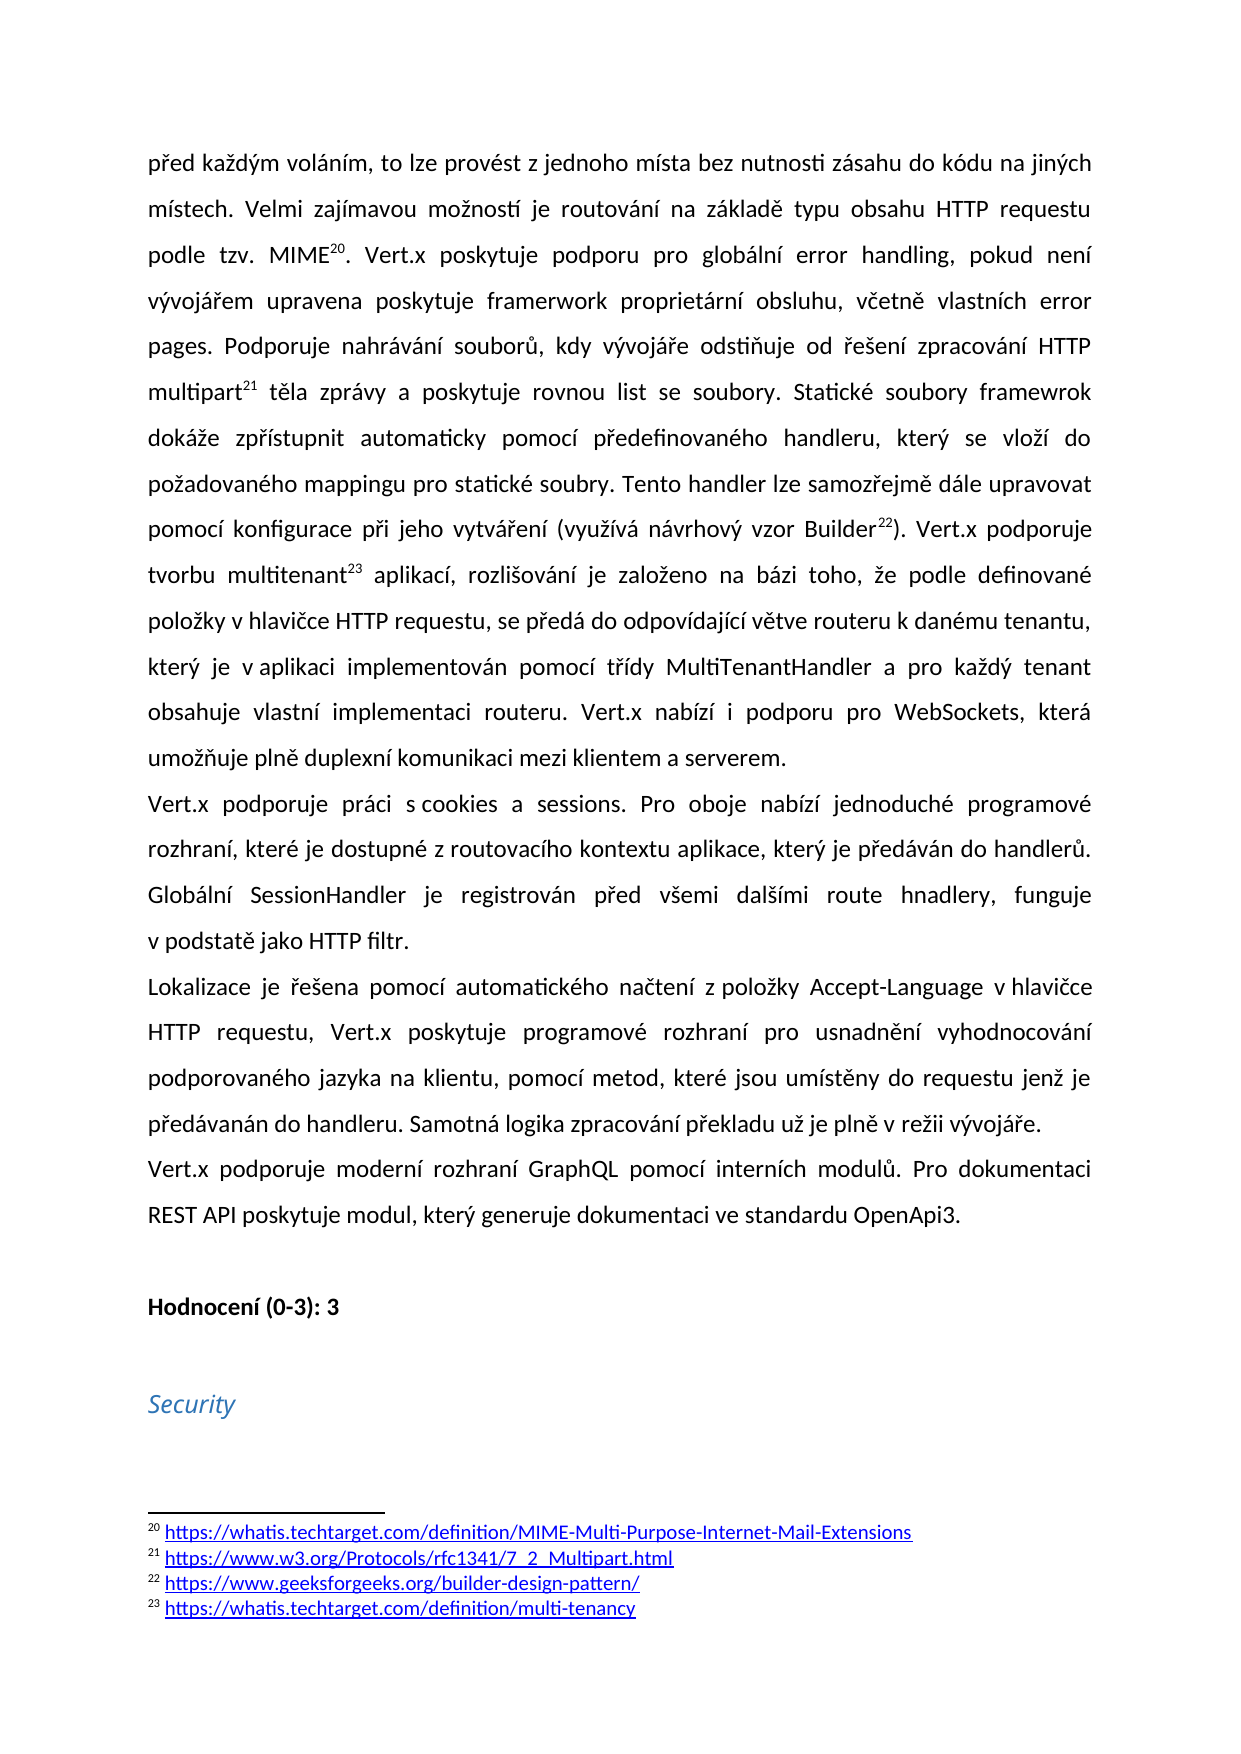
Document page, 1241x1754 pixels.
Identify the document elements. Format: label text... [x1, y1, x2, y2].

text Vert.x podporuje moderní rozhraní GraphQL pomocí interních modulů. Pro dokumentaci REST API poskytuje modul, který generuje dokumentaci ve standardu OpenApi3. [148, 1154, 1093, 1230]
text Lokalizace je řešena pomocí automatického načtení z položky Accept-Language v hlavičce HTTP requestu, Vert.x poskytuje programové rozhraní pro usnadnění vyhodnocování podporovaného jazyka na klientu, pomocí metod, které jsou umístěny do requestu jenž je předávanán do handleru. Samotná logika zpracování překladu už je plně v režii vývojáře. [148, 971, 1093, 1138]
subtitle Security [148, 1386, 1093, 1421]
text Hodnocení (0-3): 3 [148, 1291, 1093, 1321]
text Vert.x podporuje práci s cookies a sessions. Pro oboje nabízí jednoduché programové rozhraní, které je dostupné z routovacího kontextu aplikace, který je předáván do handlerů. Globální SessionHandler je registrován před všemi dalšími route hnadlery, funguje v podstatě jako HTTP filtr. [148, 788, 1093, 956]
